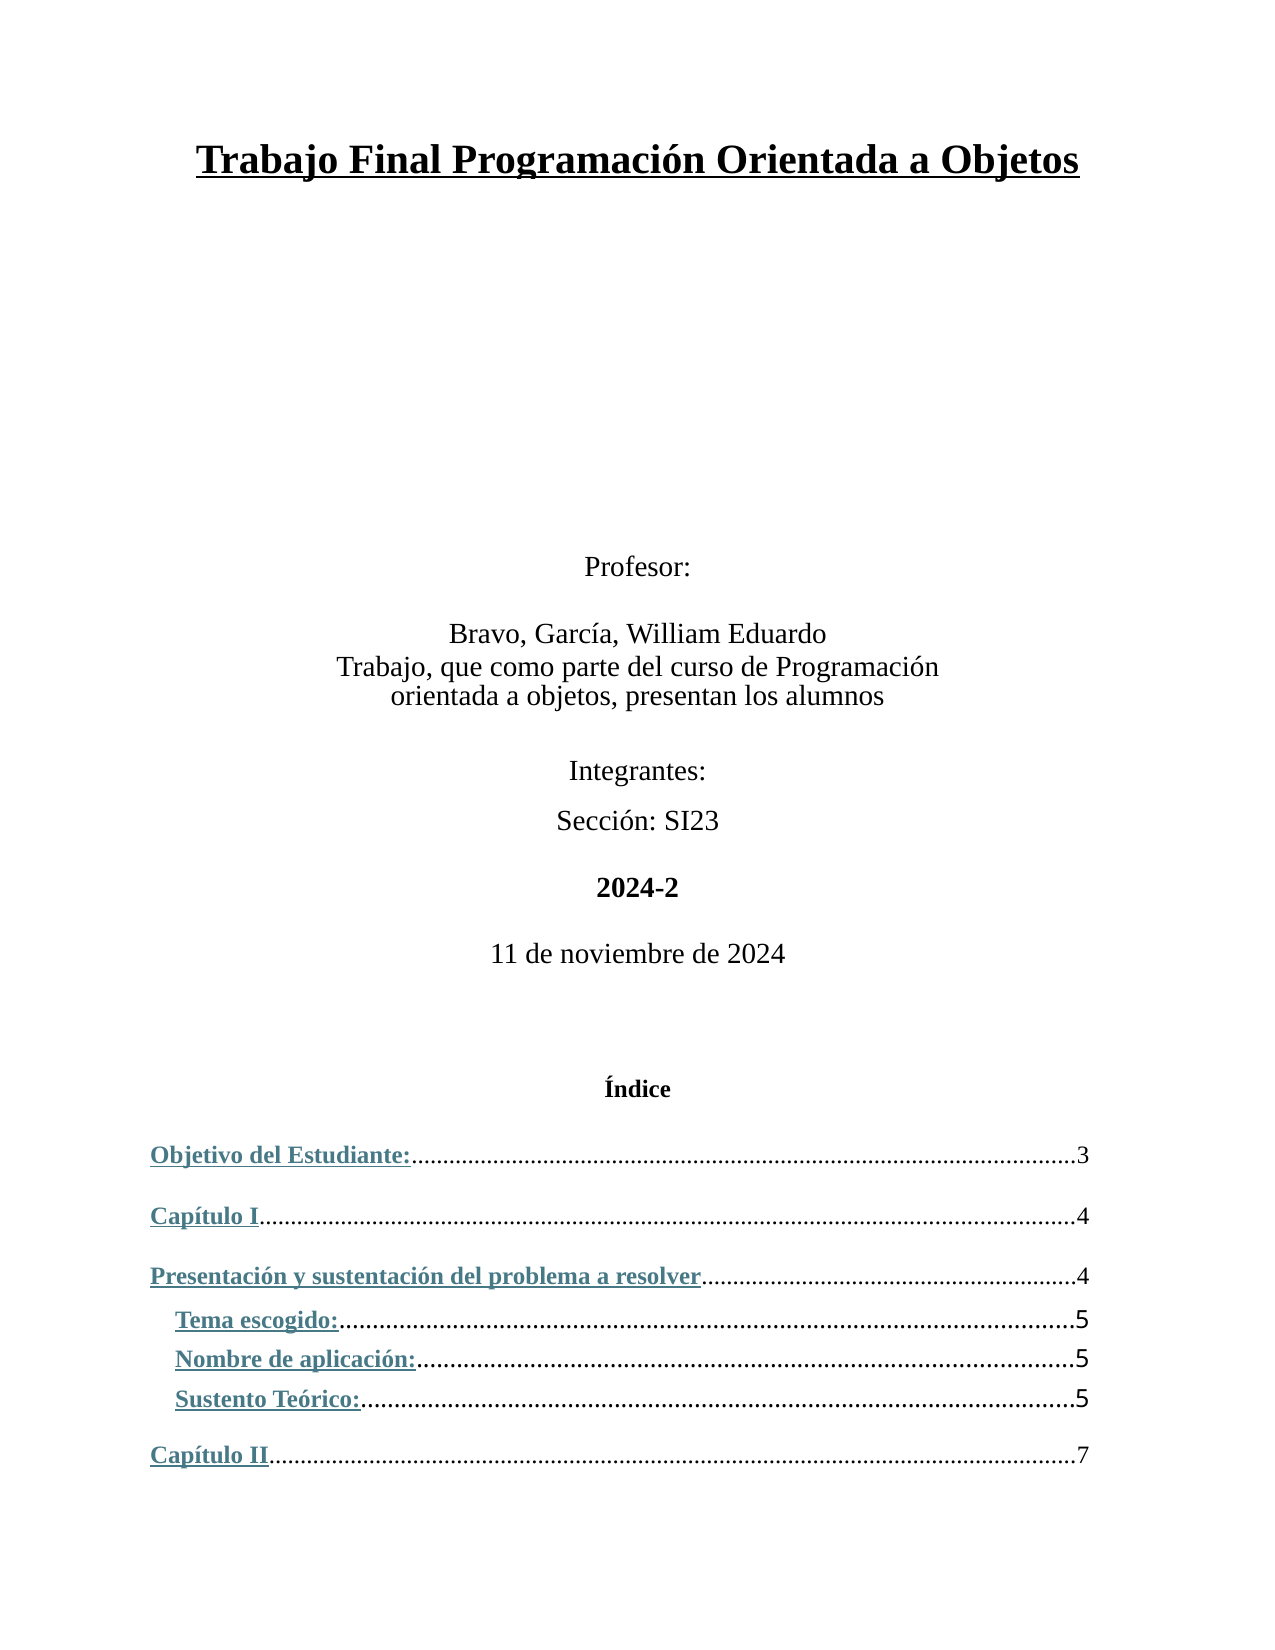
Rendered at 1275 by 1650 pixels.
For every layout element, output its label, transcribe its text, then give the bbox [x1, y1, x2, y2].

text Tema escogido: 5 [175, 1305, 1125, 1334]
text Sustento Teórico: 5 [175, 1384, 1125, 1413]
text Objetivo del Estudiante: 3 [150, 1124, 1125, 1174]
text Nombre de aplicación: 5 [175, 1345, 1125, 1374]
text Sección: SI23 [150, 791, 1125, 841]
text Profesor: [150, 537, 1125, 587]
text Integrantes: [150, 741, 1125, 791]
text orientada a objetos, presentan los alumnos [150, 682, 1125, 712]
text Trabajo Final Programación Orientada a Objetos [150, 150, 1125, 179]
text Índice [150, 1057, 1125, 1107]
text Capítulo II 7 [150, 1424, 1125, 1474]
text Presentación y sustentación del problema a resolver 4 [150, 1245, 1125, 1295]
text Trabajo, que como parte del curso de Programación [150, 653, 1125, 682]
text 11 de noviembre de 2024 [150, 924, 1125, 974]
text Bravo, García, William Eduardo [150, 603, 1125, 653]
text Capítulo I 4 [150, 1184, 1125, 1234]
text 2024-2 [150, 857, 1125, 907]
